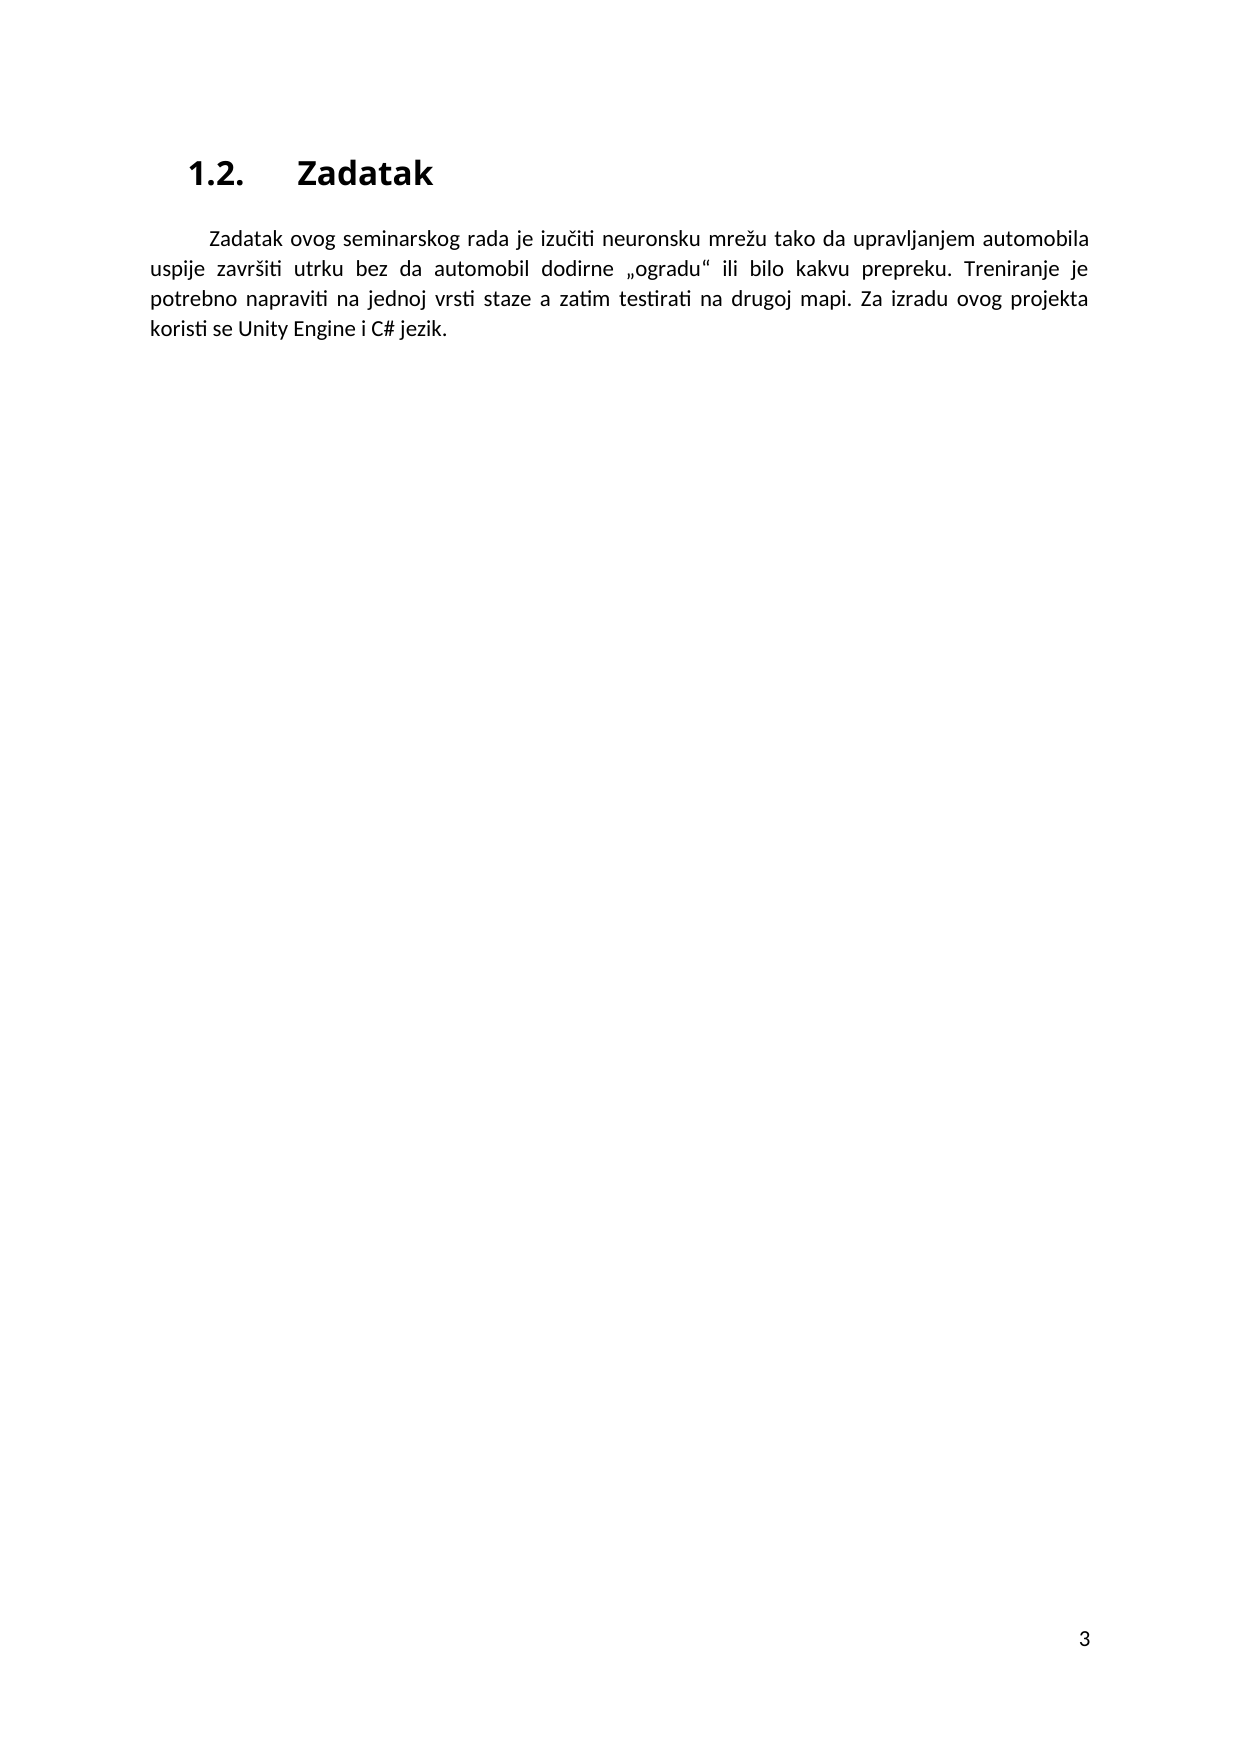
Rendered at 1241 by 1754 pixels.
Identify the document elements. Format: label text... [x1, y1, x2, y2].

text Zadatak ovog seminarskog rada je izučiti neuronsku mrežu tako da upravljanjem automobila uspije završiti utrku bez da automobil dodirne „ogradu“ ili bilo kakvu prepreku. Treniranje je potrebno napraviti na jednoj vrsti staze a zatim testirati na drugoj mapi. Za izradu ovog projekta koristi se Unity Engine i C# jezik. [150, 224, 1090, 343]
subtitle Zadatak [187, 150, 1090, 195]
